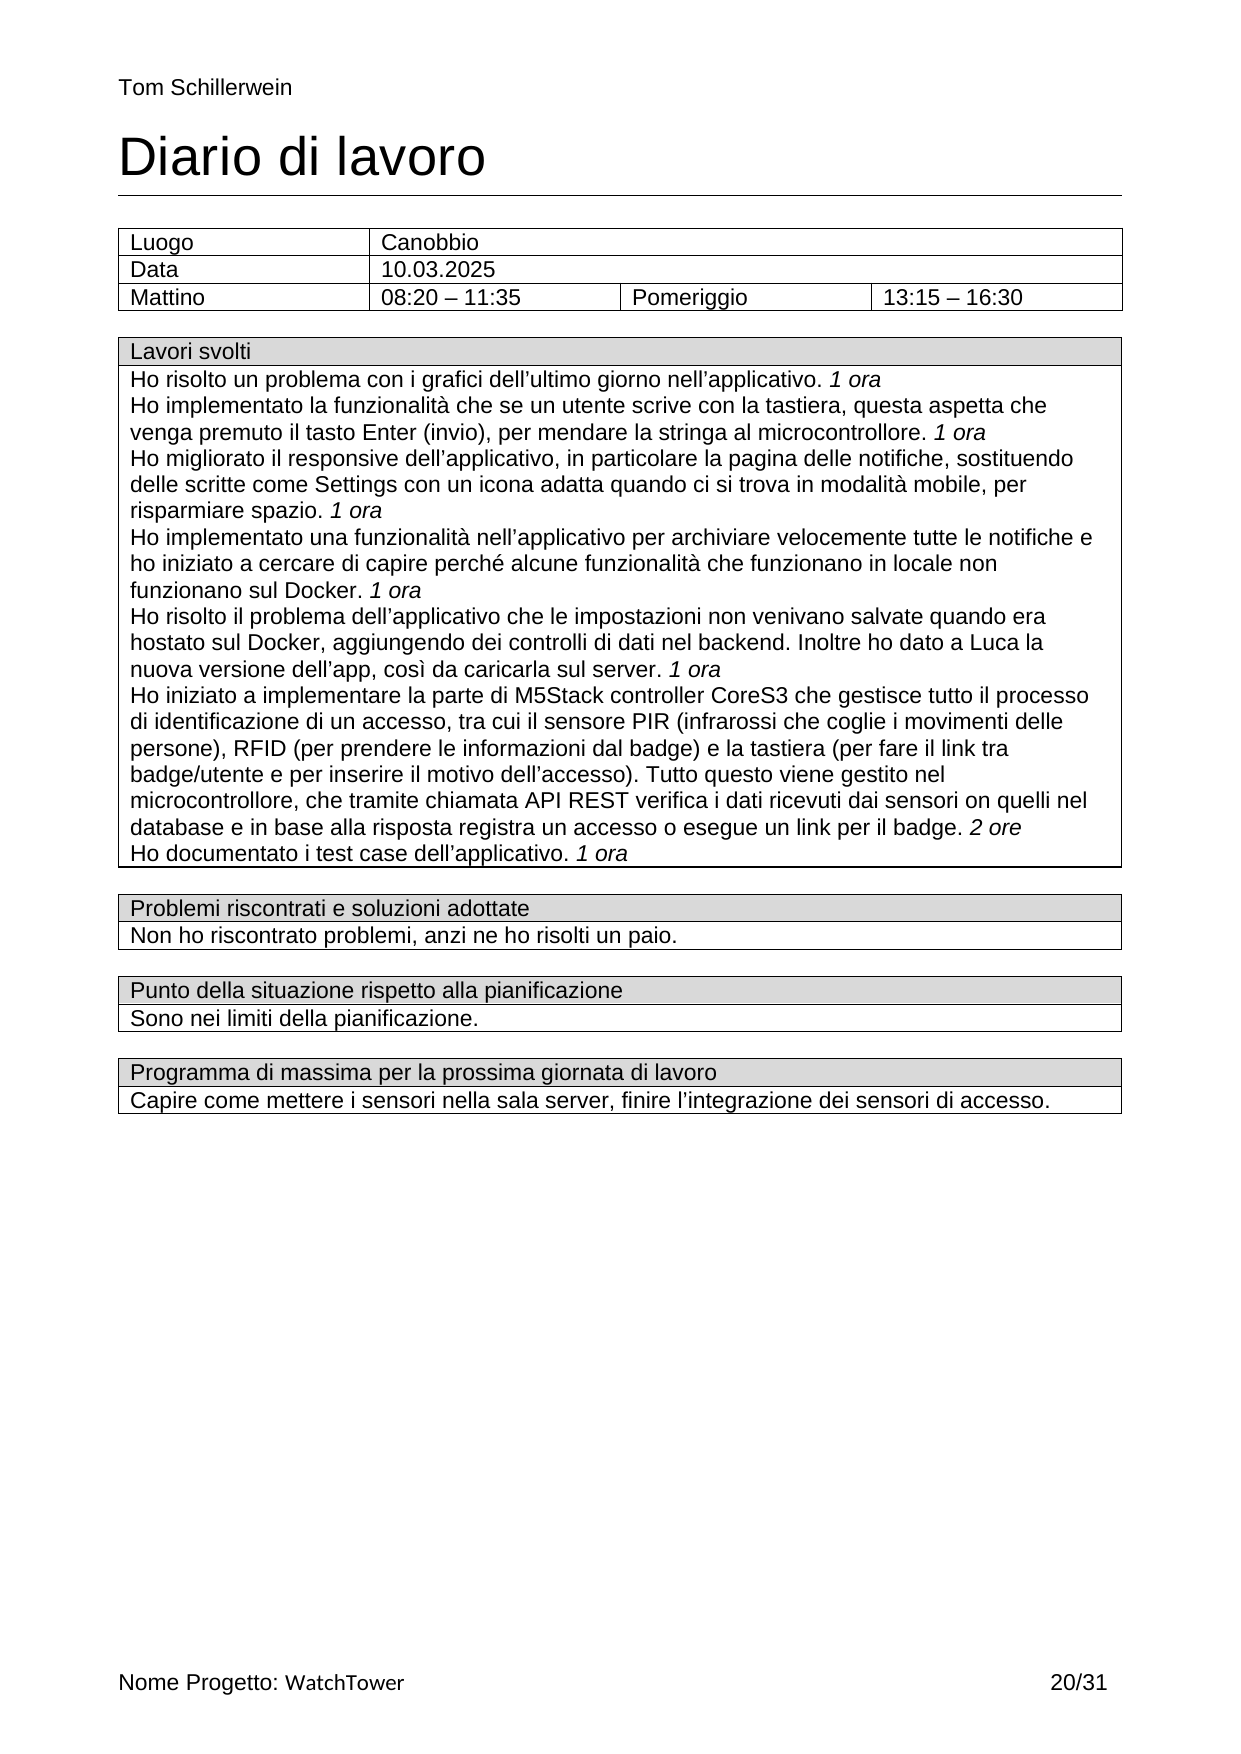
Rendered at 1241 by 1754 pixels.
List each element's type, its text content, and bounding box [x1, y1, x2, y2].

table_header Canobbio [370, 229, 1122, 255]
table_cell 13:15 – 16:30 [872, 284, 1122, 310]
table_cell Sono nei limiti della pianificazione. [119, 1005, 1121, 1031]
table_cell Ho risolto un problema con i grafici dell’ultimo giorno nell’applicativo. 1 ora Ho implementato la funzionalità che se un utente scrive con la tastiera, questa aspetta che venga premuto il tasto Enter (invio), per mendare la stringa al microcontrollore. 1 ora Ho migliorato il responsive dell’applicativo, in particolare la pagina delle notifiche, sostituendo delle scritte come Settings con un icona adatta quando ci si trova in modalità mobile, per risparmiare spazio. 1 ora Ho implementato una funzionalità nell’applicativo per archiviare velocemente tutte le notifiche e ho iniziato a cercare di capire perché alcune funzionalità che funzionano in locale non funzionano sul Docker. 1 ora Ho risolto il problema dell’applicativo che le impostazioni non venivano salvate quando era hostato sul Docker, aggiungendo dei controlli di dati nel backend. Inoltre ho dato a Luca la nuova versione dell’app, così da caricarla sul server. 1 ora Ho iniziato a implementare la parte di M5Stack controller CoreS3 che gestisce tutto il processo di identificazione di un accesso, tra cui il sensore PIR (infrarossi che coglie i movimenti delle persone), RFID (per prendere le informazioni dal badge) e la tastiera (per fare il link tra badge/utente e per inserire il motivo dell’accesso). Tutto questo viene gestito nel microcontrollore, che tramite chiamata API REST verifica i dati ricevuti dai sensori on quelli nel database e in base alla risposta registra un accesso o esegue un link per il badge. 2 ore Ho documentato i test case dell’applicativo. 1 ora [119, 366, 1121, 866]
table_cell Capire come mettere i sensori nella sala server, finire l’integrazione dei sensori di accesso. [119, 1087, 1121, 1113]
table_cell Mattino [119, 284, 369, 310]
table_cell 10.03.2025 [370, 256, 1122, 282]
table_cell Data [119, 256, 369, 282]
table_header Lavori svolti [119, 338, 1121, 365]
table_cell Pomeriggio [621, 284, 871, 310]
table_cell Non ho riscontrato problemi, anzi ne ho risolti un paio. [119, 922, 1121, 949]
table_header Punto della situazione rispetto alla pianificazione [119, 977, 1121, 1003]
title Diario di lavoro [118, 125, 1122, 195]
table_header Problemi riscontrati e soluzioni adottate [119, 895, 1121, 921]
table_header Programma di massima per la prossima giornata di lavoro [119, 1059, 1121, 1086]
table_header Luogo [119, 229, 369, 255]
table_cell 08:20 – 11:35 [370, 284, 620, 310]
